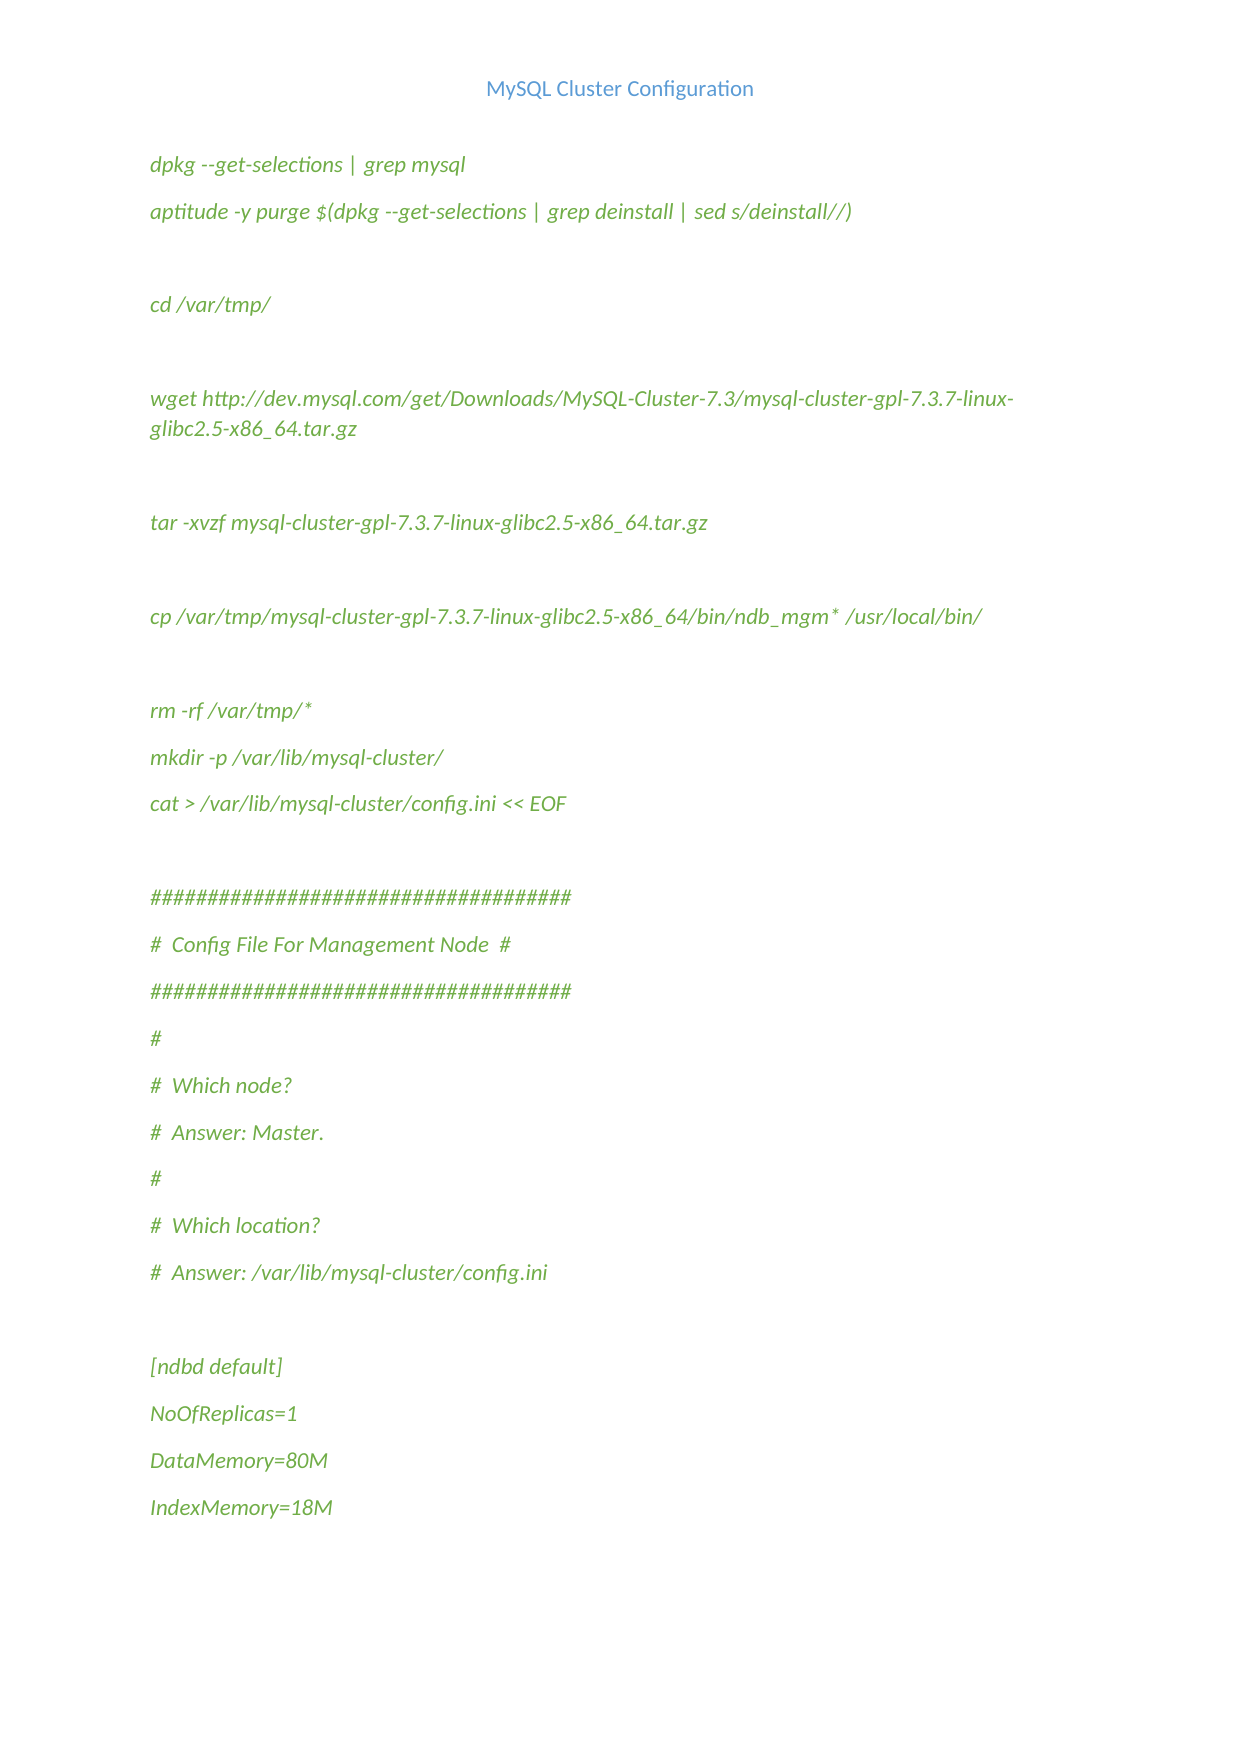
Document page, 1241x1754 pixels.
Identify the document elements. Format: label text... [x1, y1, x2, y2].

text mkdir -p /var/lib/mysql-cluster/ [150, 743, 1090, 771]
text cd /var/tmp/ [150, 291, 1090, 319]
text # Answer: Master. [150, 1118, 1090, 1146]
text ##################################### [150, 883, 1090, 911]
text cat > /var/lib/mysql-cluster/config.ini << EOF [150, 789, 1090, 818]
text IndexMemory=18M [150, 1493, 1090, 1521]
text [ndbd default] [150, 1352, 1090, 1380]
text DataMemory=80M [150, 1446, 1090, 1474]
text # [150, 1024, 1090, 1052]
text NoOfReplicas=1 [150, 1399, 1090, 1427]
text # Answer: /var/lib/mysql-cluster/config.ini [150, 1258, 1090, 1286]
text # Which node? [150, 1071, 1090, 1099]
text # Which location? [150, 1211, 1090, 1239]
text cp /var/tmp/mysql-cluster-gpl-7.3.7-linux-glibc2.5-x86_64/bin/ndb_mgm* /usr/local/bin/ [150, 602, 1090, 630]
text # [150, 1164, 1090, 1193]
text wget http://dev.mysql.com/get/Downloads/MySQL-Cluster-7.3/mysql-cluster-gpl-7.3.7-linux-glibc2.5-x86_64.tar.gz [150, 384, 1090, 443]
text tar -xvzf mysql-cluster-gpl-7.3.7-linux-glibc2.5-x86_64.tar.gz [150, 508, 1090, 536]
text # Config File For Management Node # [150, 930, 1090, 958]
text dpkg --get-selections | grep mysql [150, 150, 1090, 178]
text ##################################### [150, 977, 1090, 1005]
text aptitude -y purge $(dpkg --get-selections | grep deinstall | sed s/deinstall//) [150, 197, 1090, 225]
text rm -rf /var/tmp/* [150, 696, 1090, 724]
